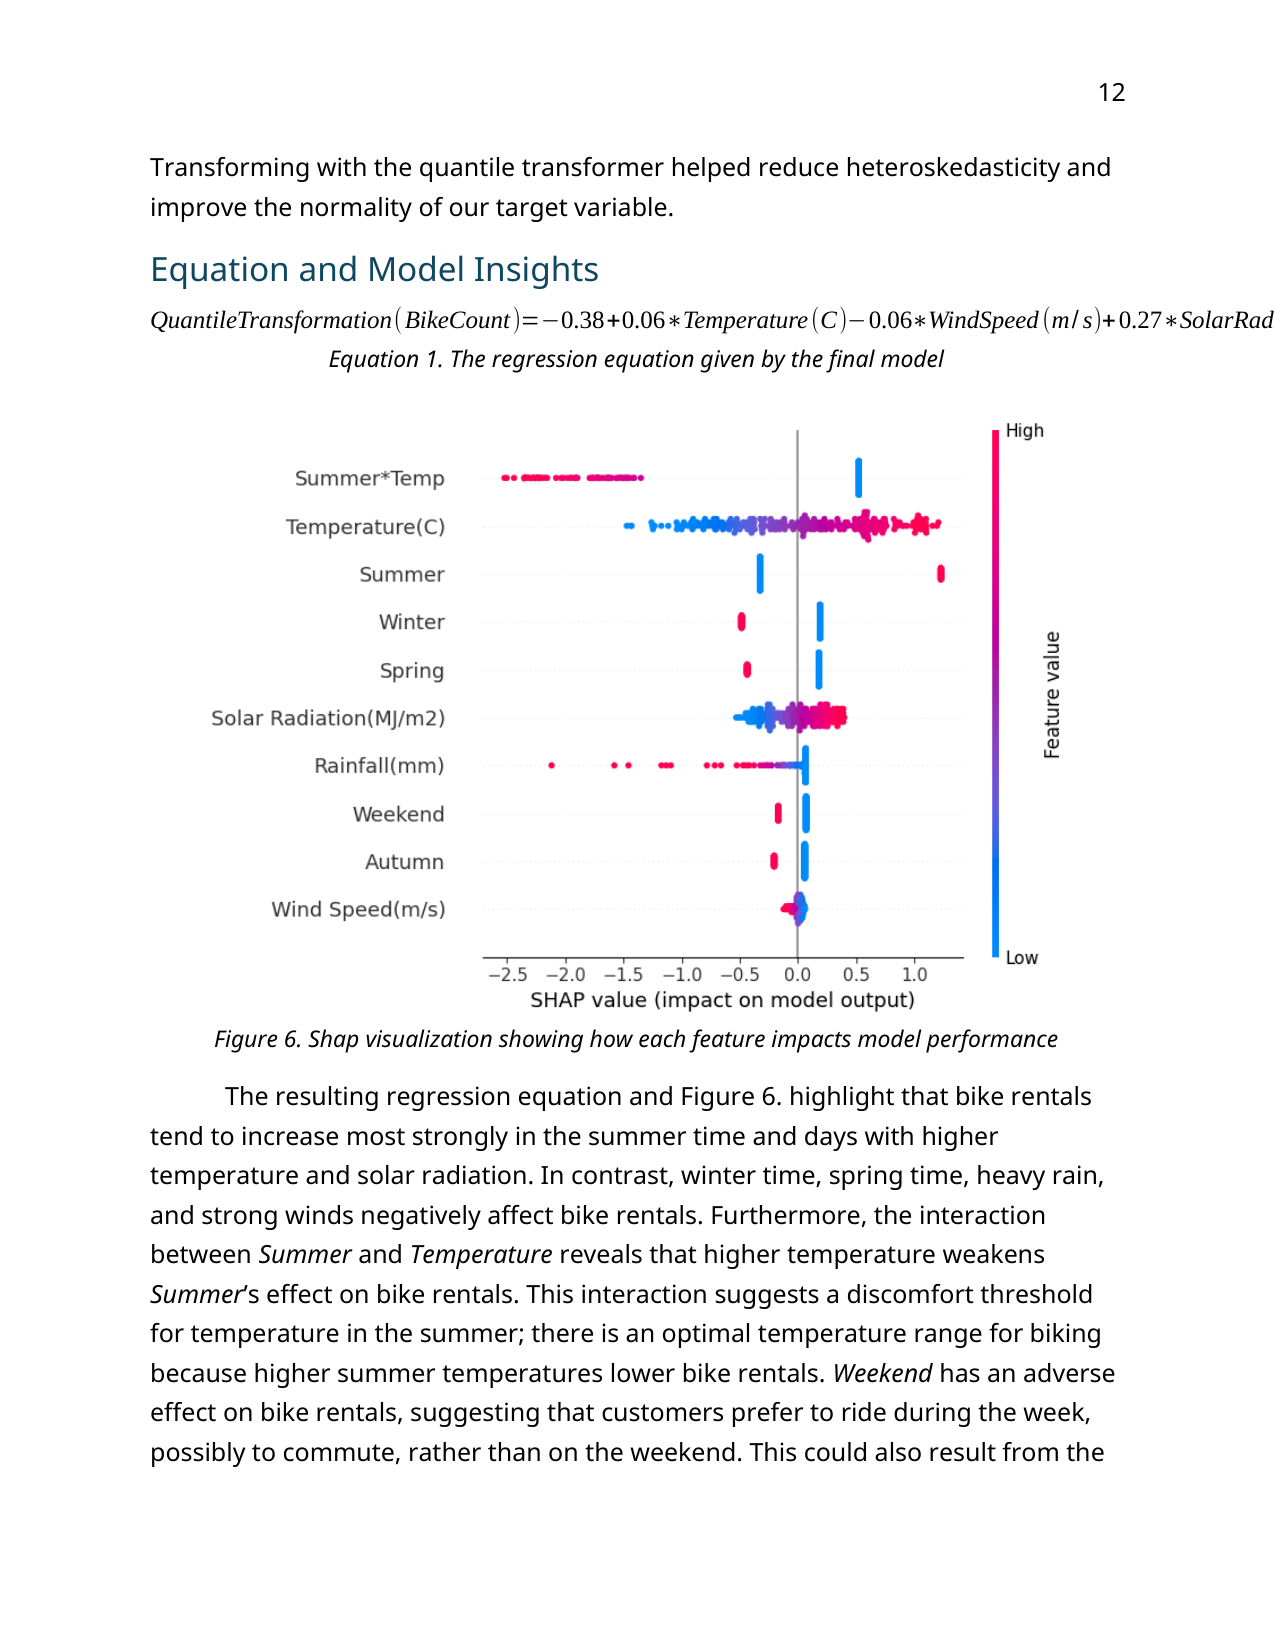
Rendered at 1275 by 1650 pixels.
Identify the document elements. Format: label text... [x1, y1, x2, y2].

text Equation 1. The regression equation given by the final model [150, 343, 1125, 374]
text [150, 150, 1125, 223]
picture [200, 412, 1075, 1023]
text Figure 6. Shap visualization showing how each feature impacts model performance [150, 1023, 1125, 1054]
subtitle Equation and Model Insights [150, 246, 1125, 291]
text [150, 1079, 1125, 1468]
